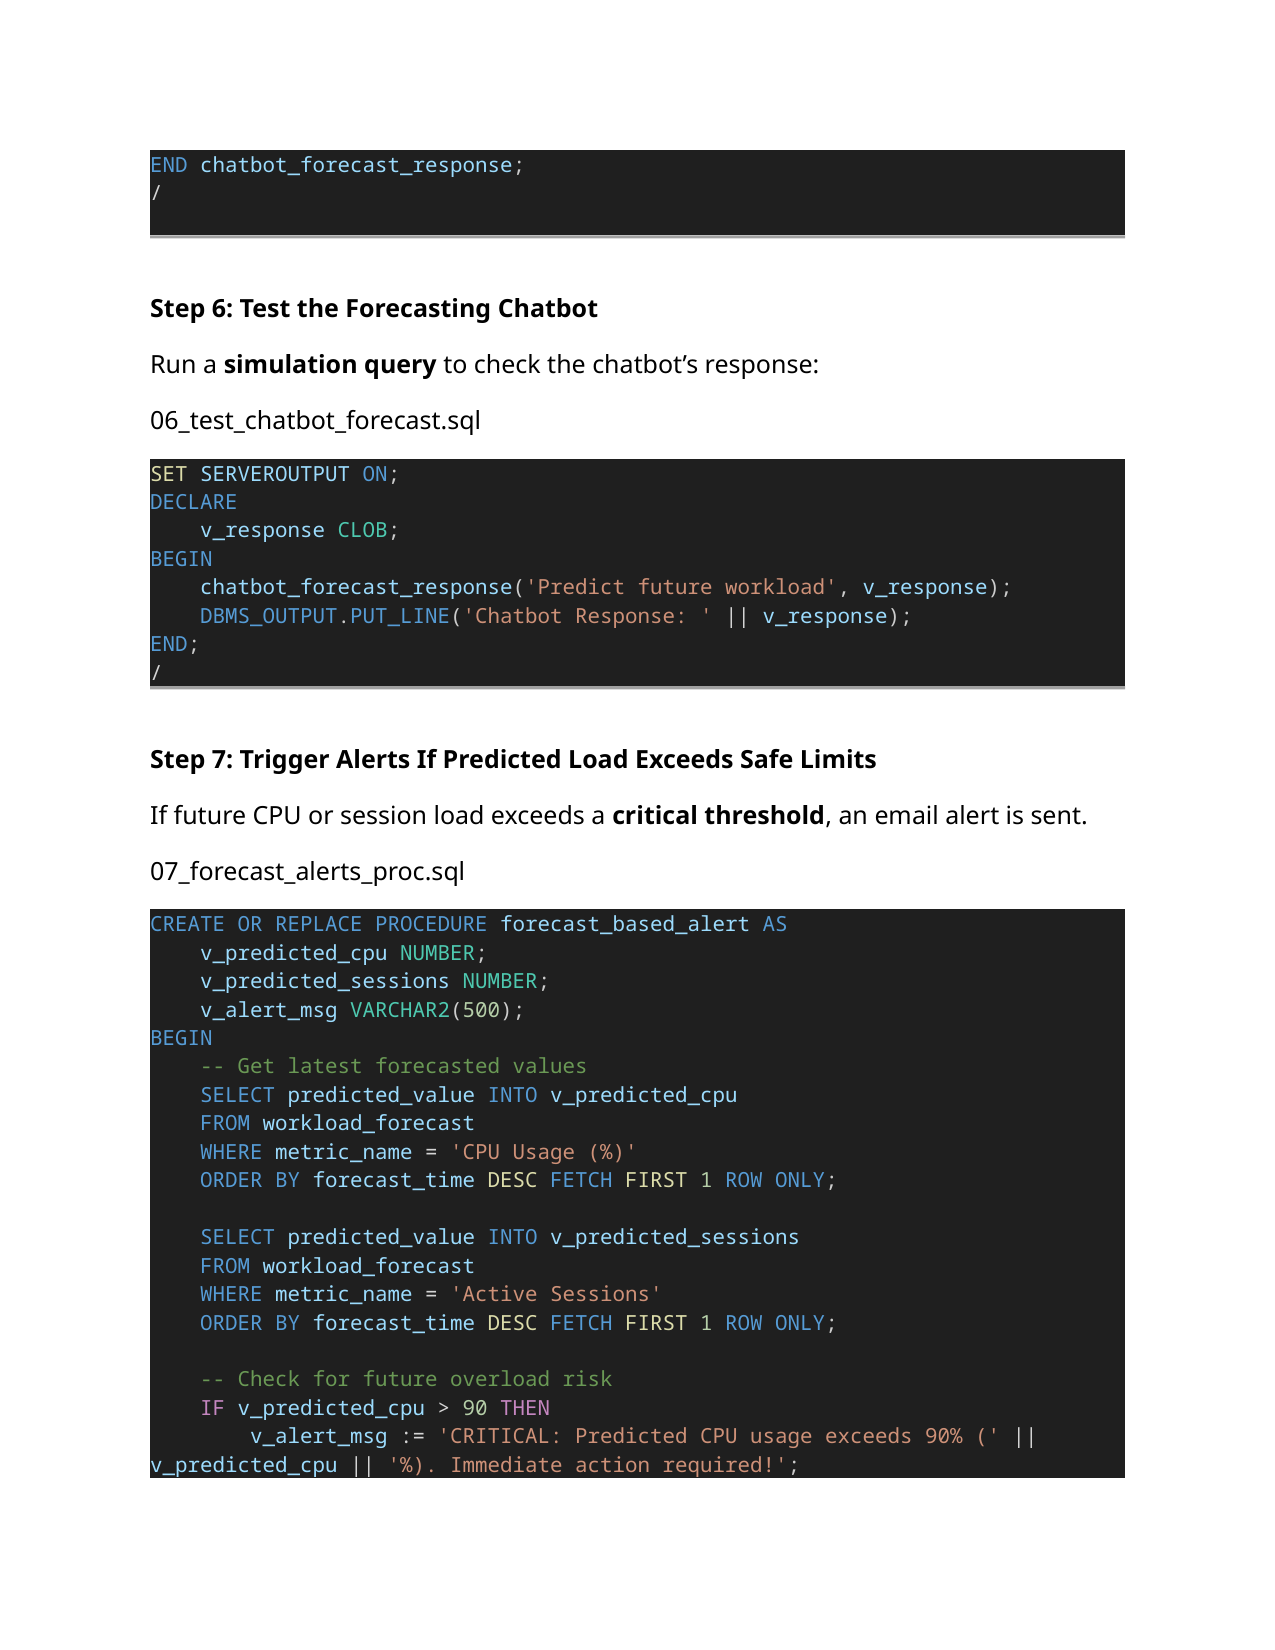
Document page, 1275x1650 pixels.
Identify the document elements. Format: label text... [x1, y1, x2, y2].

text 07_forecast_alerts_proc.sql [150, 854, 1125, 888]
text FROM workload_forecast [150, 1251, 1125, 1279]
text chatbot_forecast_response('Predict future workload', v_response); [150, 572, 1125, 601]
text DBMS_OUTPUT.PUT_LINE('Chatbot Response: ' || v_response); [150, 601, 1125, 629]
text Run a simulation query to check the chatbot’s response: [150, 347, 1125, 381]
text v_predicted_cpu NUMBER; [150, 938, 1125, 966]
text END; [150, 629, 1125, 658]
text / [150, 178, 1125, 207]
text v_alert_msg := 'CRITICAL: Predicted CPU usage exceeds 90% (' || v_predicted_cpu || '%). Immediate action required!'; [150, 1421, 1125, 1478]
text ORDER BY forecast_time DESC FETCH FIRST 1 ROW ONLY; [150, 1165, 1125, 1194]
text CREATE OR REPLACE PROCEDURE forecast_based_alert AS [150, 909, 1125, 938]
text FROM workload_forecast [150, 1108, 1125, 1137]
text Step 7: Trigger Alerts If Predicted Load Exceeds Safe Limits [150, 742, 1125, 776]
text v_predicted_sessions NUMBER; [150, 966, 1125, 995]
text WHERE metric_name = 'CPU Usage (%)' [150, 1137, 1125, 1165]
text -- Get latest forecasted values [150, 1052, 1125, 1080]
text SELECT predicted_value INTO v_predicted_sessions [150, 1222, 1125, 1251]
text SELECT predicted_value INTO v_predicted_cpu [150, 1080, 1125, 1108]
text v_alert_msg VARCHAR2(500); [150, 995, 1125, 1023]
text If future CPU or session load exceeds a critical threshold, an email alert is sent. [150, 798, 1125, 832]
text ORDER BY forecast_time DESC FETCH FIRST 1 ROW ONLY; [150, 1308, 1125, 1336]
text / [150, 658, 1125, 686]
text 06_test_chatbot_forecast.sql [150, 403, 1125, 437]
text v_response CLOB; [150, 516, 1125, 544]
text Step 6: Test the Forecasting Chatbot [150, 291, 1125, 325]
text SET SERVEROUTPUT ON; [150, 459, 1125, 487]
text DECLARE [150, 487, 1125, 516]
text BEGIN [150, 544, 1125, 572]
text -- Check for future overload risk [150, 1364, 1125, 1393]
text WHERE metric_name = 'Active Sessions' [150, 1279, 1125, 1308]
text END chatbot_forecast_response; [150, 150, 1125, 178]
text IF v_predicted_cpu > 90 THEN [150, 1393, 1125, 1421]
text BEGIN [150, 1023, 1125, 1052]
